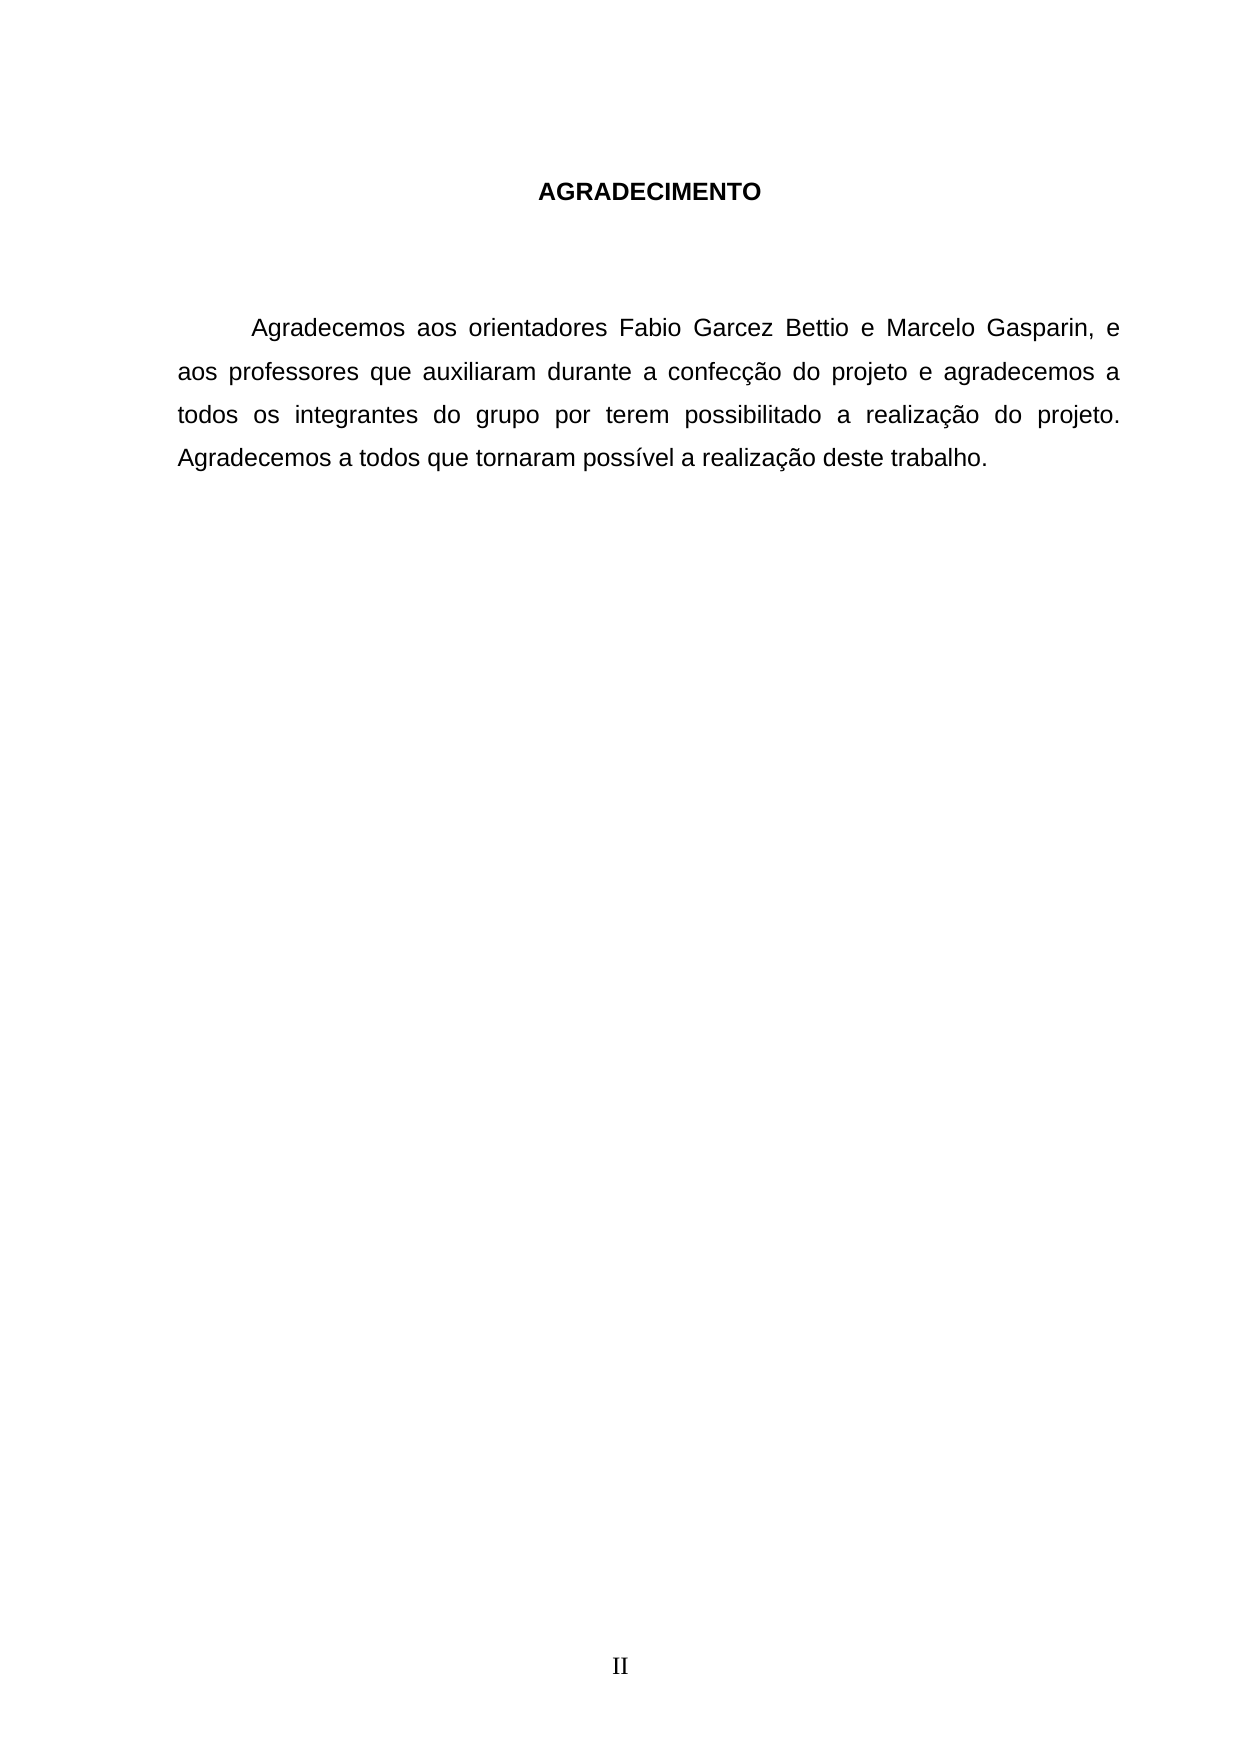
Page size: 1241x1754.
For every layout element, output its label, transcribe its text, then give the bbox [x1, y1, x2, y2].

text agradecimento [177, 177, 1122, 206]
text Agradecemos aos orientadores Fabio Garcez Bettio e Marcelo Gasparin, e aos professores que auxiliaram durante a confecção do projeto e agradecemos a todos os integrantes do grupo por terem possibilitado a realização do projeto. Agradecemos a todos que tornaram possível a realização deste trabalho. [177, 270, 1122, 472]
